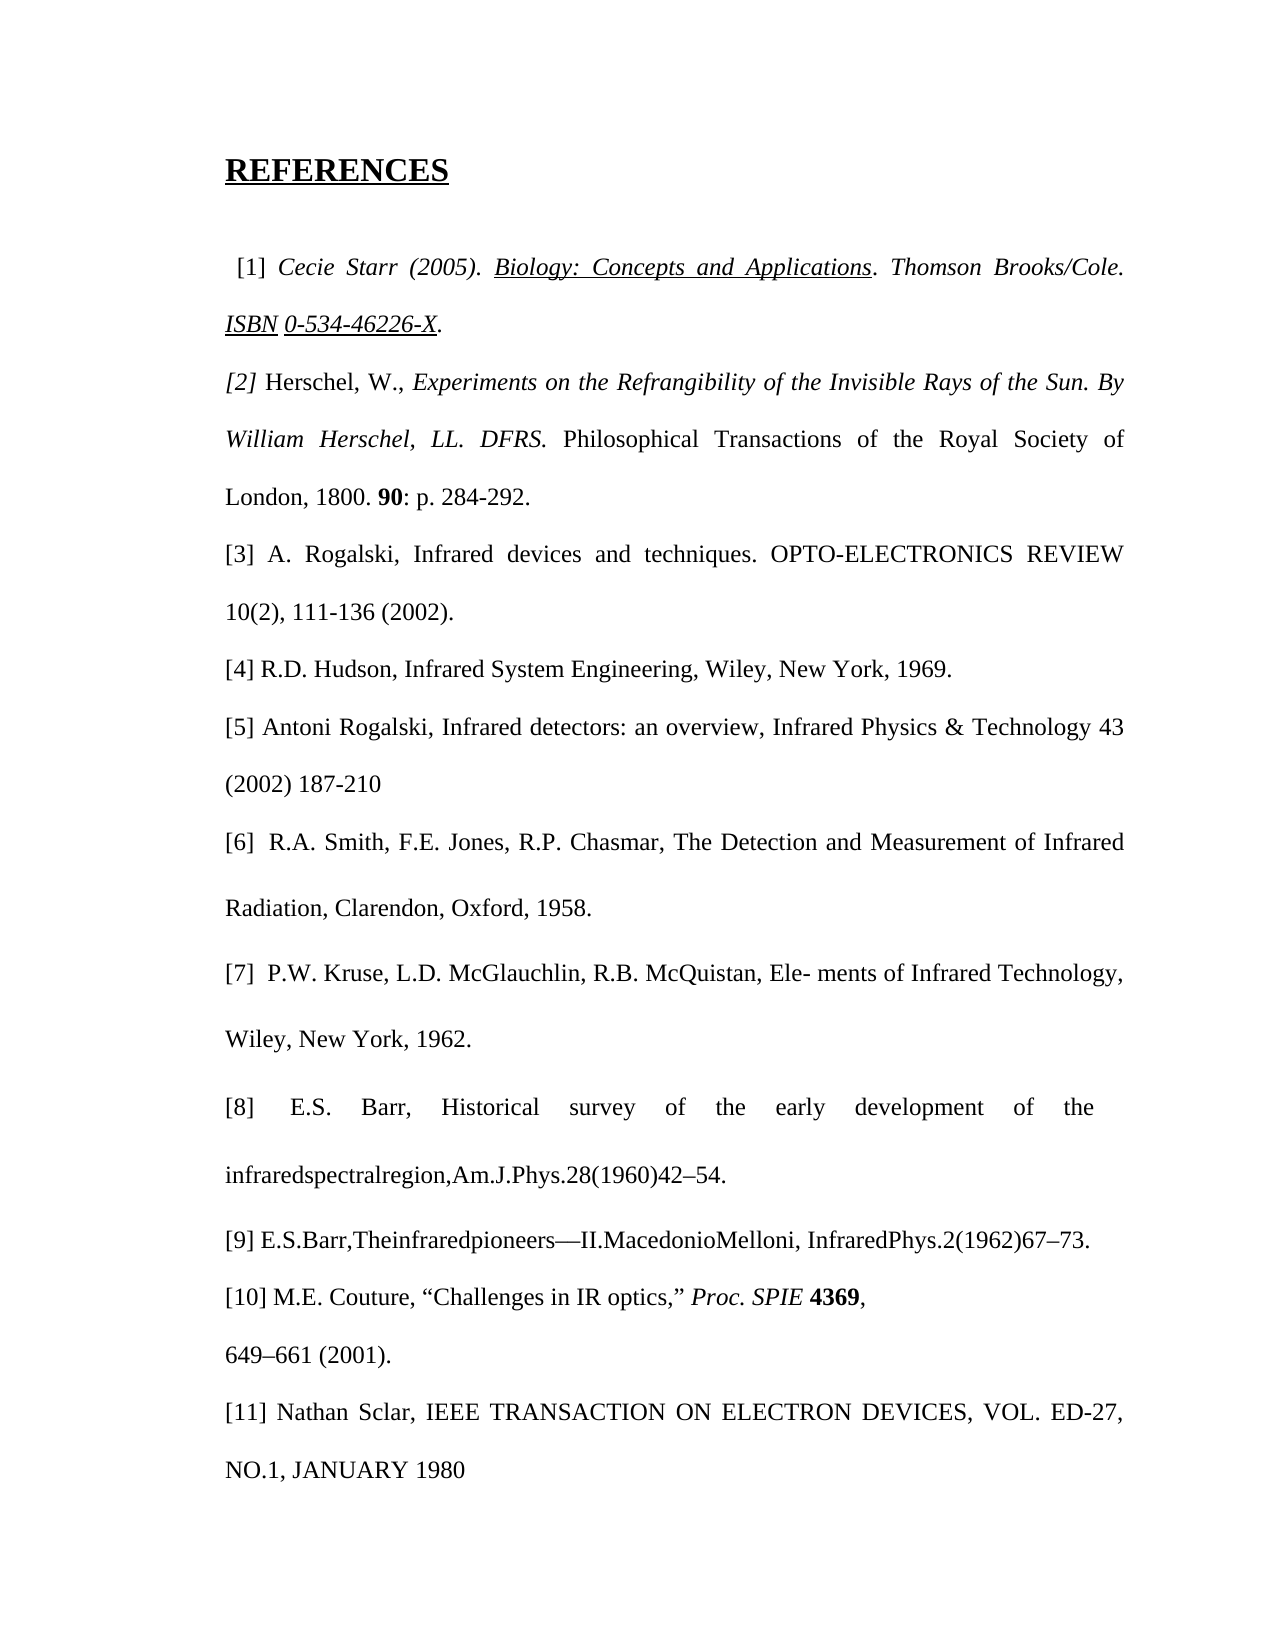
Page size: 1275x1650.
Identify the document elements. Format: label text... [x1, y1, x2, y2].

text [6] R.A. Smith, F.E. Jones, R.P. Chasmar, The Detection and Measurement of Infrared Radiation, Clarendon, Oxford, 1958. [225, 827, 1125, 923]
text [4] R.D. Hudson, Infrared System Engineering, Wiley, New York, 1969. [225, 654, 1125, 683]
text [9] E.S.Barr,Theinfraredpioneers––II.MacedonioMelloni, InfraredPhys.2(1962)67–73. [225, 1225, 1125, 1253]
text [7] P.W. Kruse, L.D. McGlauchlin, R.B. McQuistan, Ele- ments of Infrared Technology, Wiley, New York, 1962. [225, 958, 1125, 1054]
text [1] Cecie Starr (2005). Biology: Concepts and Applications. Thomson Brooks/Cole. ISBN 0-534-46226-X. [225, 252, 1125, 338]
text 649–661 (2001). [225, 1340, 1125, 1368]
text [2] Herschel, W., Experiments on the Refrangibility of the Invisible Rays of the Sun. By William Herschel, LL. DFRS. Philosophical Transactions of the Royal Society of London, 1800. 90: p. 284-292. [225, 367, 1125, 510]
text [3] A. Rogalski, Infrared devices and techniques. OPTO-ELECTRONICS REVIEW 10(2), 111-136 (2002). [225, 539, 1125, 625]
text [10] M.E. Couture, “Challenges in IR optics,” Proc. SPIE 4369, [225, 1282, 1125, 1311]
text [5] Antoni Rogalski, Infrared detectors: an overview, Infrared Physics & Technology 43 (2002) 187-210 [225, 712, 1125, 798]
subtitle REFERENCES [225, 150, 1125, 188]
text [8] E.S. Barr, Historical survey of the early development of the infraredspectralregion,Am.J.Phys.28(1960)42–54. [225, 1088, 1125, 1191]
text [11] Nathan Sclar, IEEE TRANSACTION ON ELECTRON DEVICES, VOL. ED-27, NO.1, JANUARY 1980 [225, 1397, 1125, 1483]
